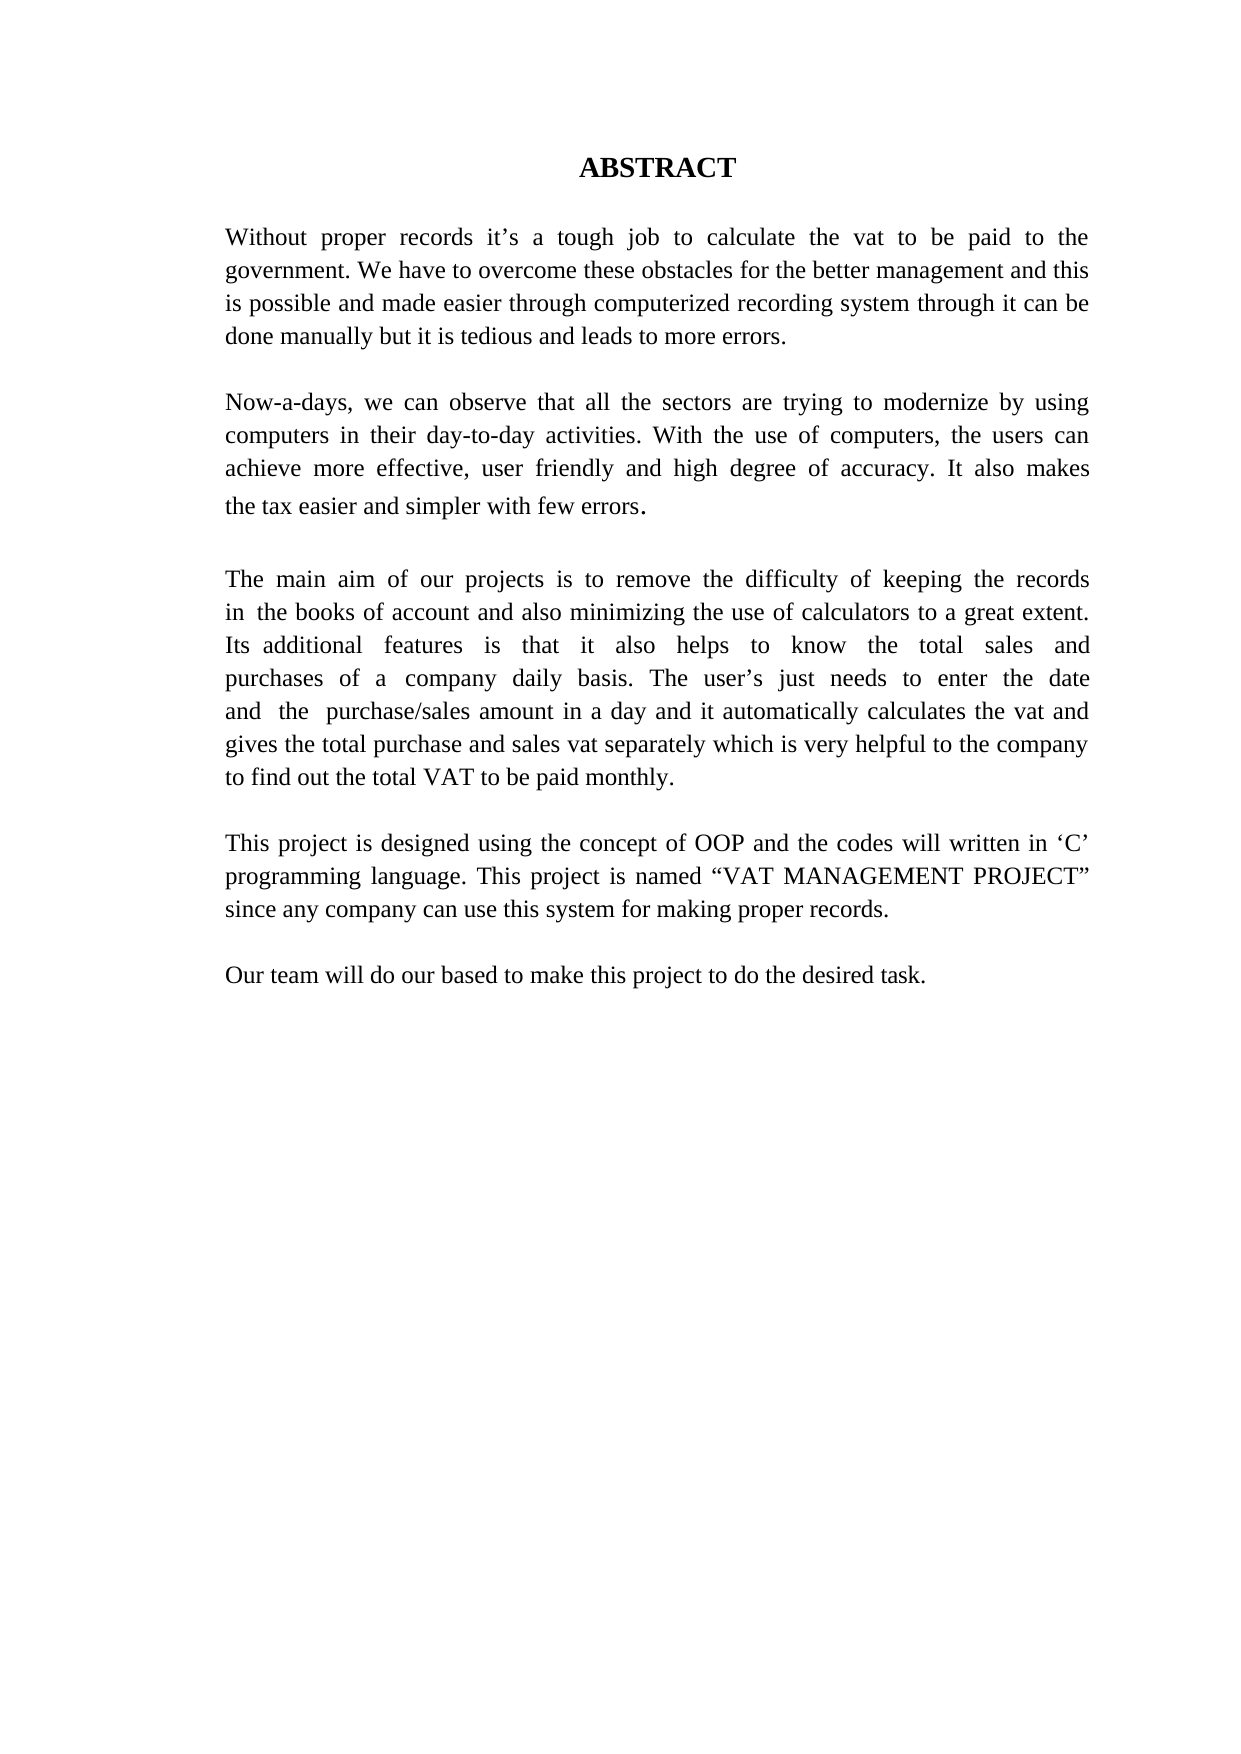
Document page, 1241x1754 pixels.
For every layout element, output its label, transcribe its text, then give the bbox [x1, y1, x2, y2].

text Our team will do our based to make this project to do the desired task. [225, 960, 1090, 989]
text Now-a-days, we can observe that all the sectors are trying to modernize by using computers in their day-to-day activities. With the use of computers, the users can achieve more effective, user friendly and high degree of accuracy. It also makes the tax easier and simpler with few errors. [225, 387, 1090, 521]
text The main aim of our projects is to remove the difficulty of keeping the records in the books of account and also minimizing the use of calculators to a great extent. Its additional features is that it also helps to know the total sales and purchases of a company daily basis. The user’s just needs to enter the date and the purchase/sales amount in a day and it automatically calculates the vat and gives the total purchase and sales vat separately which is very helpful to the company to find out the total VAT to be paid monthly. [225, 564, 1090, 791]
text Without proper records it’s a tough job to calculate the vat to be paid to the government. We have to overcome these obstacles for the better management and this is possible and made easier through computerized recording system through it can be done manually but it is tedious and leads to more errors. [225, 222, 1090, 350]
text This project is designed using the concept of OOP and the codes will written in ‘C’ programming language. This project is named “VAT MANAGEMENT PROJECT” since any company can use this system for making proper records. [225, 828, 1090, 923]
text ABSTRACT [225, 150, 1090, 183]
